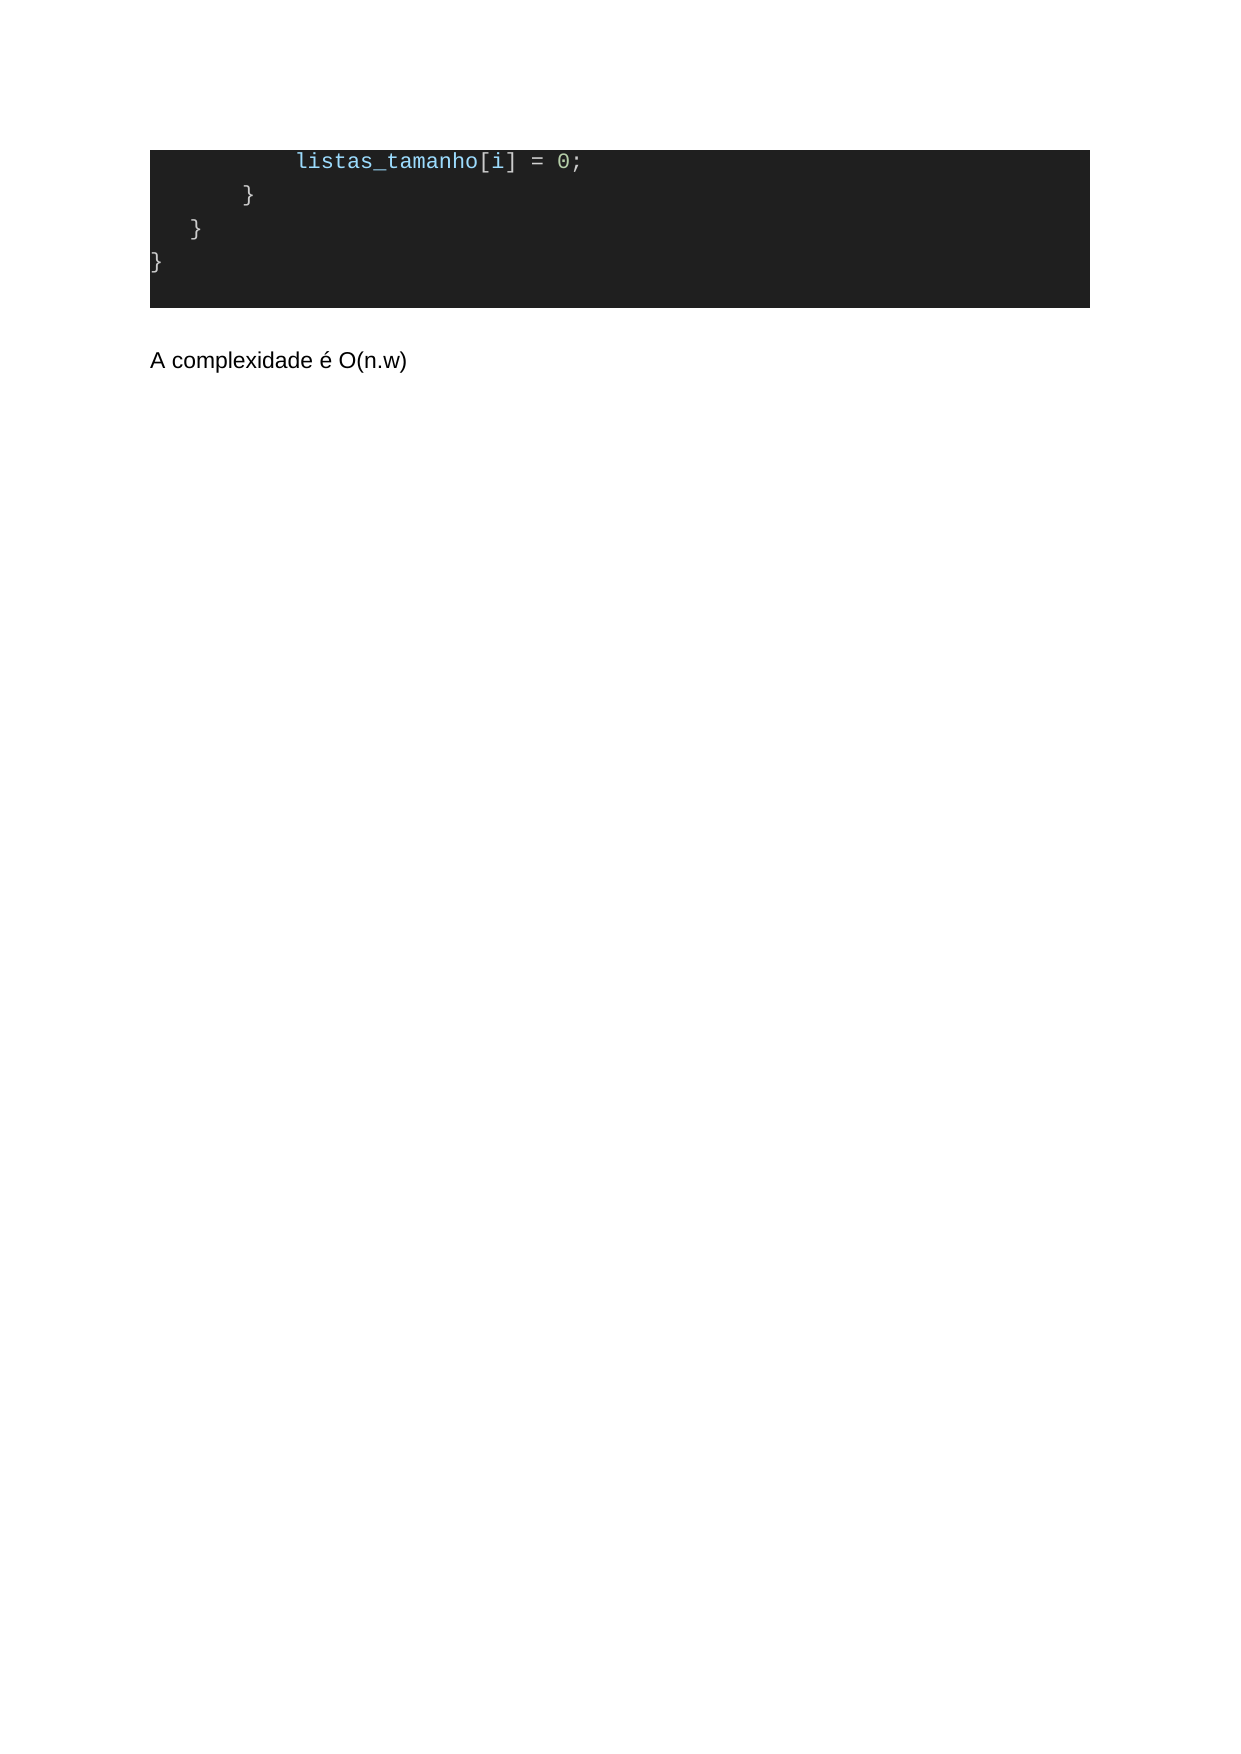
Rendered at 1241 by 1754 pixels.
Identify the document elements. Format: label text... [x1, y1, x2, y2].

text listas_tamanho[i] = 0; [150, 150, 1090, 175]
text } [150, 250, 1090, 275]
text } [150, 217, 1090, 242]
text A complexidade é O(n.w) [150, 347, 1090, 374]
text } [150, 183, 1090, 208]
